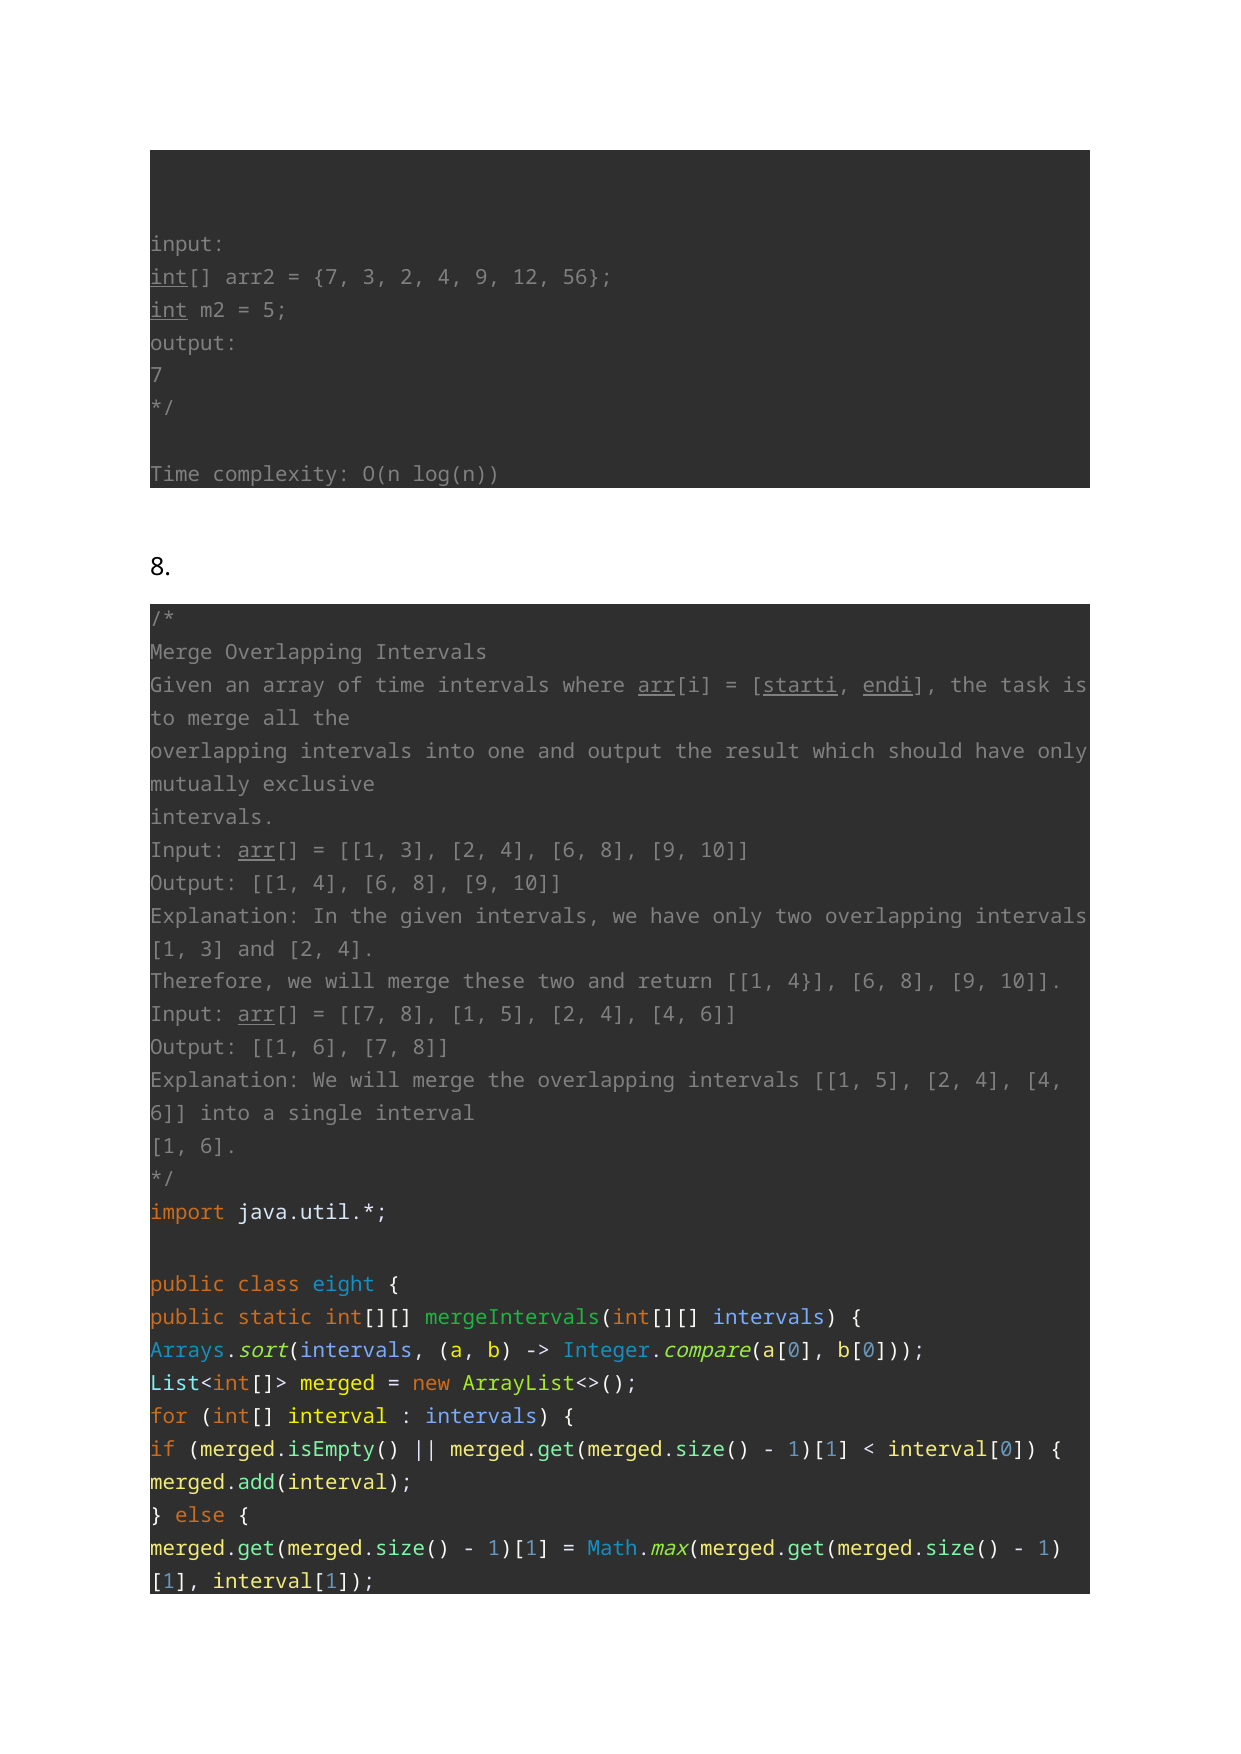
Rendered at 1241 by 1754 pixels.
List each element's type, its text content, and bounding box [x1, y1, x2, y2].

text Arrays.sort(intervals, (a, b) -> Integer.compare(a[0], b[0])); [150, 1335, 1090, 1364]
text output: [150, 328, 1090, 356]
text int m2 = 5; [150, 295, 1090, 323]
text intervals. [150, 802, 1090, 831]
text Therefore, we will merge these two and return [[1, 4}], [6, 8], [9, 10]]. [150, 967, 1090, 995]
text overlapping intervals into one and output the result which should have only mutually exclusive [150, 736, 1090, 798]
text for (int[] interval : intervals) { [150, 1401, 1090, 1429]
text Explanation: We will merge the overlapping intervals [[1, 5], [2, 4], [4, 6]] into a single interval [150, 1065, 1090, 1127]
text import java.util.*; [150, 1197, 1090, 1226]
text /* [150, 604, 1090, 633]
text Explanation: In the given intervals, we have only two overlapping intervals [1, 3] and [2, 4]. [150, 901, 1090, 962]
text input: [150, 229, 1090, 257]
text Output: [[1, 4], [6, 8], [9, 10]] [150, 868, 1090, 896]
text public static int[][] mergeIntervals(int[][] intervals) { [150, 1302, 1090, 1331]
text merged.add(interval); [150, 1467, 1090, 1495]
text public class eight { [150, 1269, 1090, 1298]
text [1, 6]. [150, 1131, 1090, 1160]
text 7 [150, 361, 1090, 389]
text Output: [[1, 6], [7, 8]] [150, 1032, 1090, 1061]
text Input: arr[] = [[7, 8], [1, 5], [2, 4], [4, 6]] [150, 999, 1090, 1028]
text */ [150, 393, 1090, 422]
text List<int[]> merged = new ArrayList<>(); [150, 1368, 1090, 1397]
text 8. [150, 548, 1090, 582]
text if (merged.isEmpty() || merged.get(merged.size() - 1)[1] < interval[0]) { [150, 1434, 1090, 1462]
text Input: arr[] = [[1, 3], [2, 4], [6, 8], [9, 10]] [150, 835, 1090, 863]
text Time complexity: O(n log(n)) [150, 459, 1090, 488]
text } else { [150, 1500, 1090, 1528]
text Merge Overlapping Intervals [150, 637, 1090, 666]
text */ [150, 1164, 1090, 1193]
text merged.get(merged.size() - 1)[1] = Math.max(merged.get(merged.size() - 1)[1], interval[1]); [150, 1533, 1090, 1594]
text Given an array of time intervals where arr[i] = [starti, endi], the task is to merge all the [150, 670, 1090, 732]
text int[] arr2 = {7, 3, 2, 4, 9, 12, 56}; [150, 262, 1090, 290]
